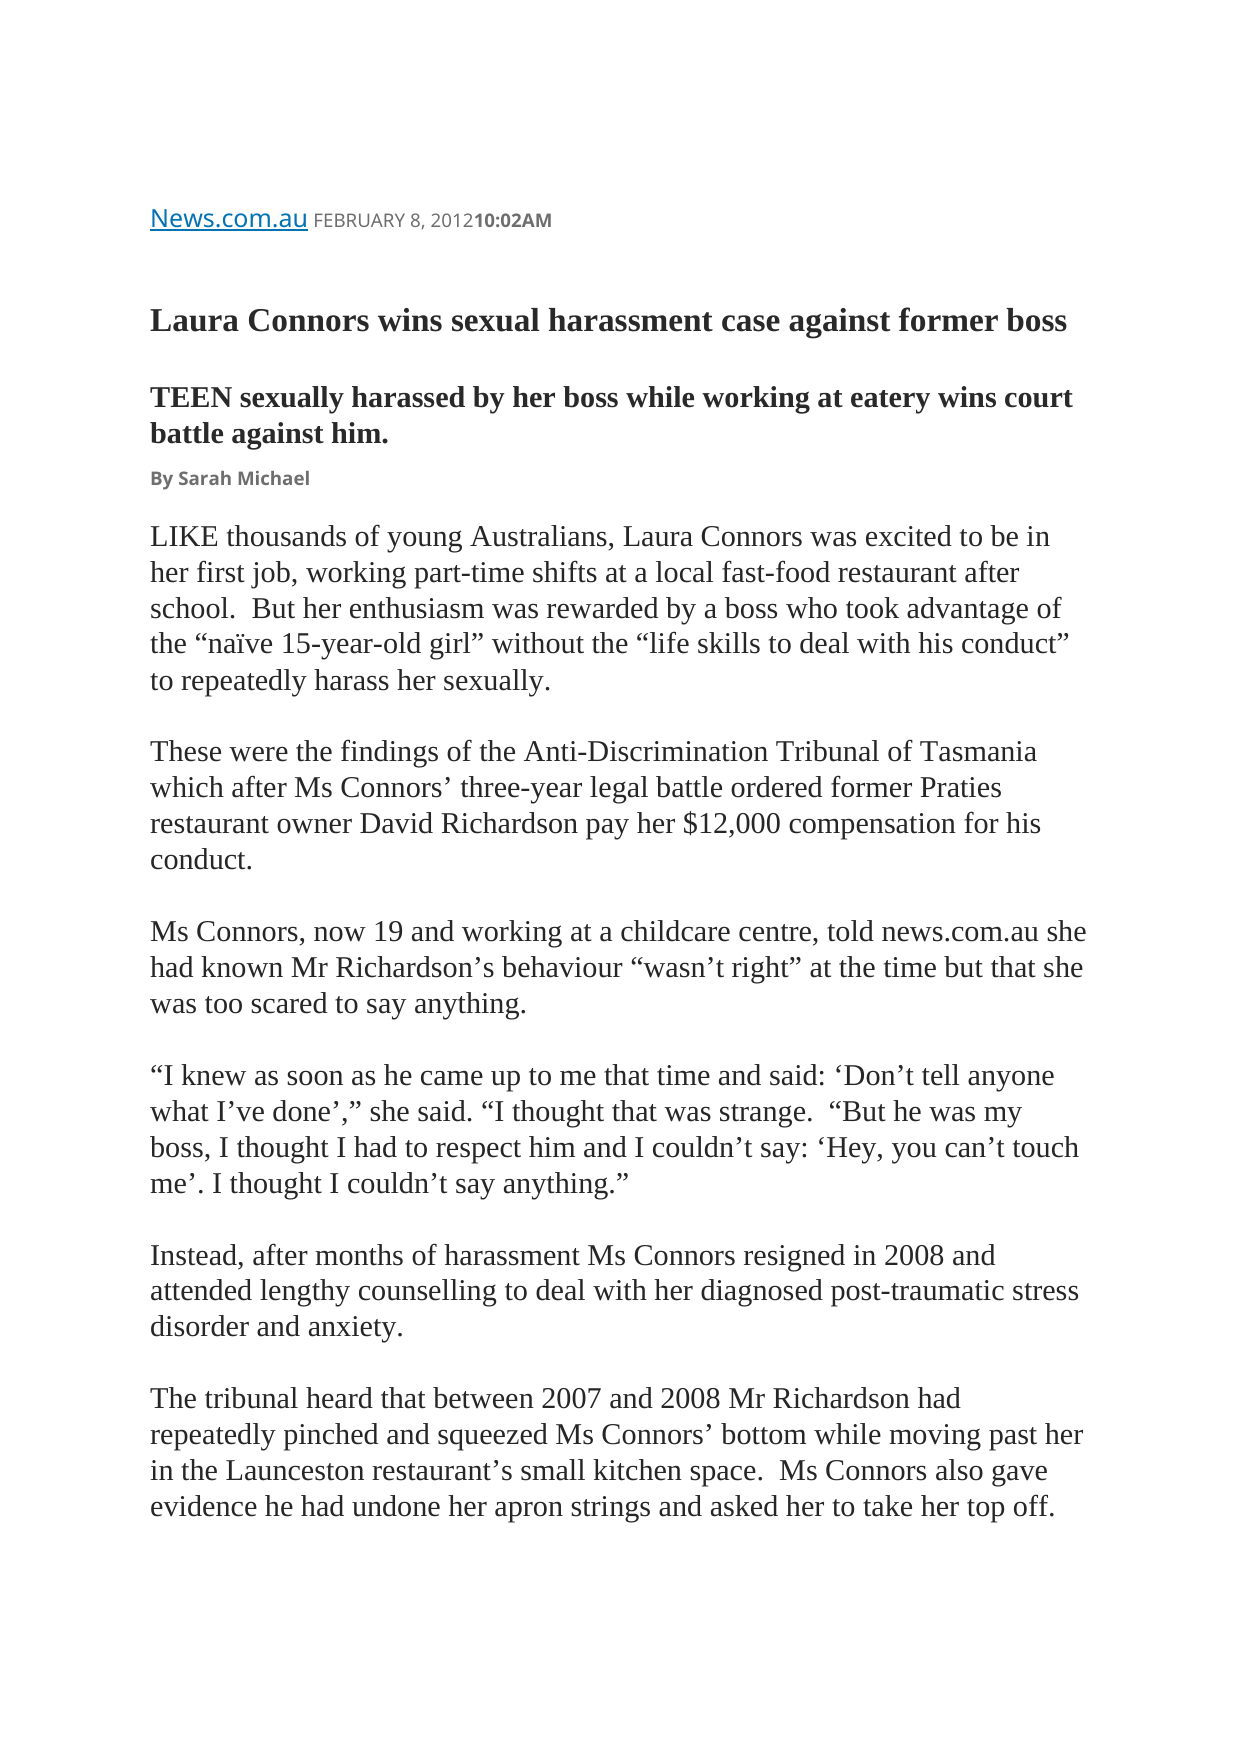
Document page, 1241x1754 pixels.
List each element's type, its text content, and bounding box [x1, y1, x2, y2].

text LIKE thousands of young Australians, Laura Connors was excited to be in her first job, working part-time shifts at a local fast-food restaurant after school. But her enthusiasm was rewarded by a boss who took advantage of the “naïve 15-year-old girl” without the “life skills to deal with his conduct” to repeatedly harass her sexually. [150, 517, 1090, 696]
text The tribunal heard that between 2007 and 2008 Mr Richardson had repeatedly pinched and squeezed Ms Connors’ bottom while moving past her in the Launceston restaurant’s small kitchen space. Ms Connors also gave evidence he had undone her apron strings and asked her to take her top off. [150, 1379, 1090, 1523]
text News.com.au FEBRUARY 8, 201210:02AM [150, 150, 1090, 234]
text Instead, after months of harassment Ms Connors resigned in 2008 and attended lengthy counselling to deal with her diagnosed post-traumatic stress disorder and anxiety. [150, 1235, 1090, 1343]
text Laura Connors wins sexual harassment case against former boss [150, 301, 1078, 339]
text These were the findings of the Anti-Discrimination Tribunal of Tasmania which after Ms Connors’ three-year legal battle ordered former Praties restaurant owner David Richardson pay her $12,000 compensation for his conduct. [150, 732, 1090, 876]
text TEEN sexually harassed by her boss while working at eatery wins court battle against him. [150, 378, 1078, 450]
text “I knew as soon as he came up to me that time and said: ‘Don’t tell anyone what I’ve done’,” she said. “I thought that was strange. “But he was my boss, I thought I had to respect him and I couldn’t say: ‘Hey, you can’t touch me’. I thought I couldn’t say anything.” [150, 1056, 1090, 1199]
text Ms Connors, now 19 and working at a childcare centre, told news.com.au she had known Mr Richardson’s behaviour “wasn’t right” at the time but that she was too scared to say anything. [150, 912, 1090, 1020]
text By Sarah Michael [150, 466, 1090, 491]
